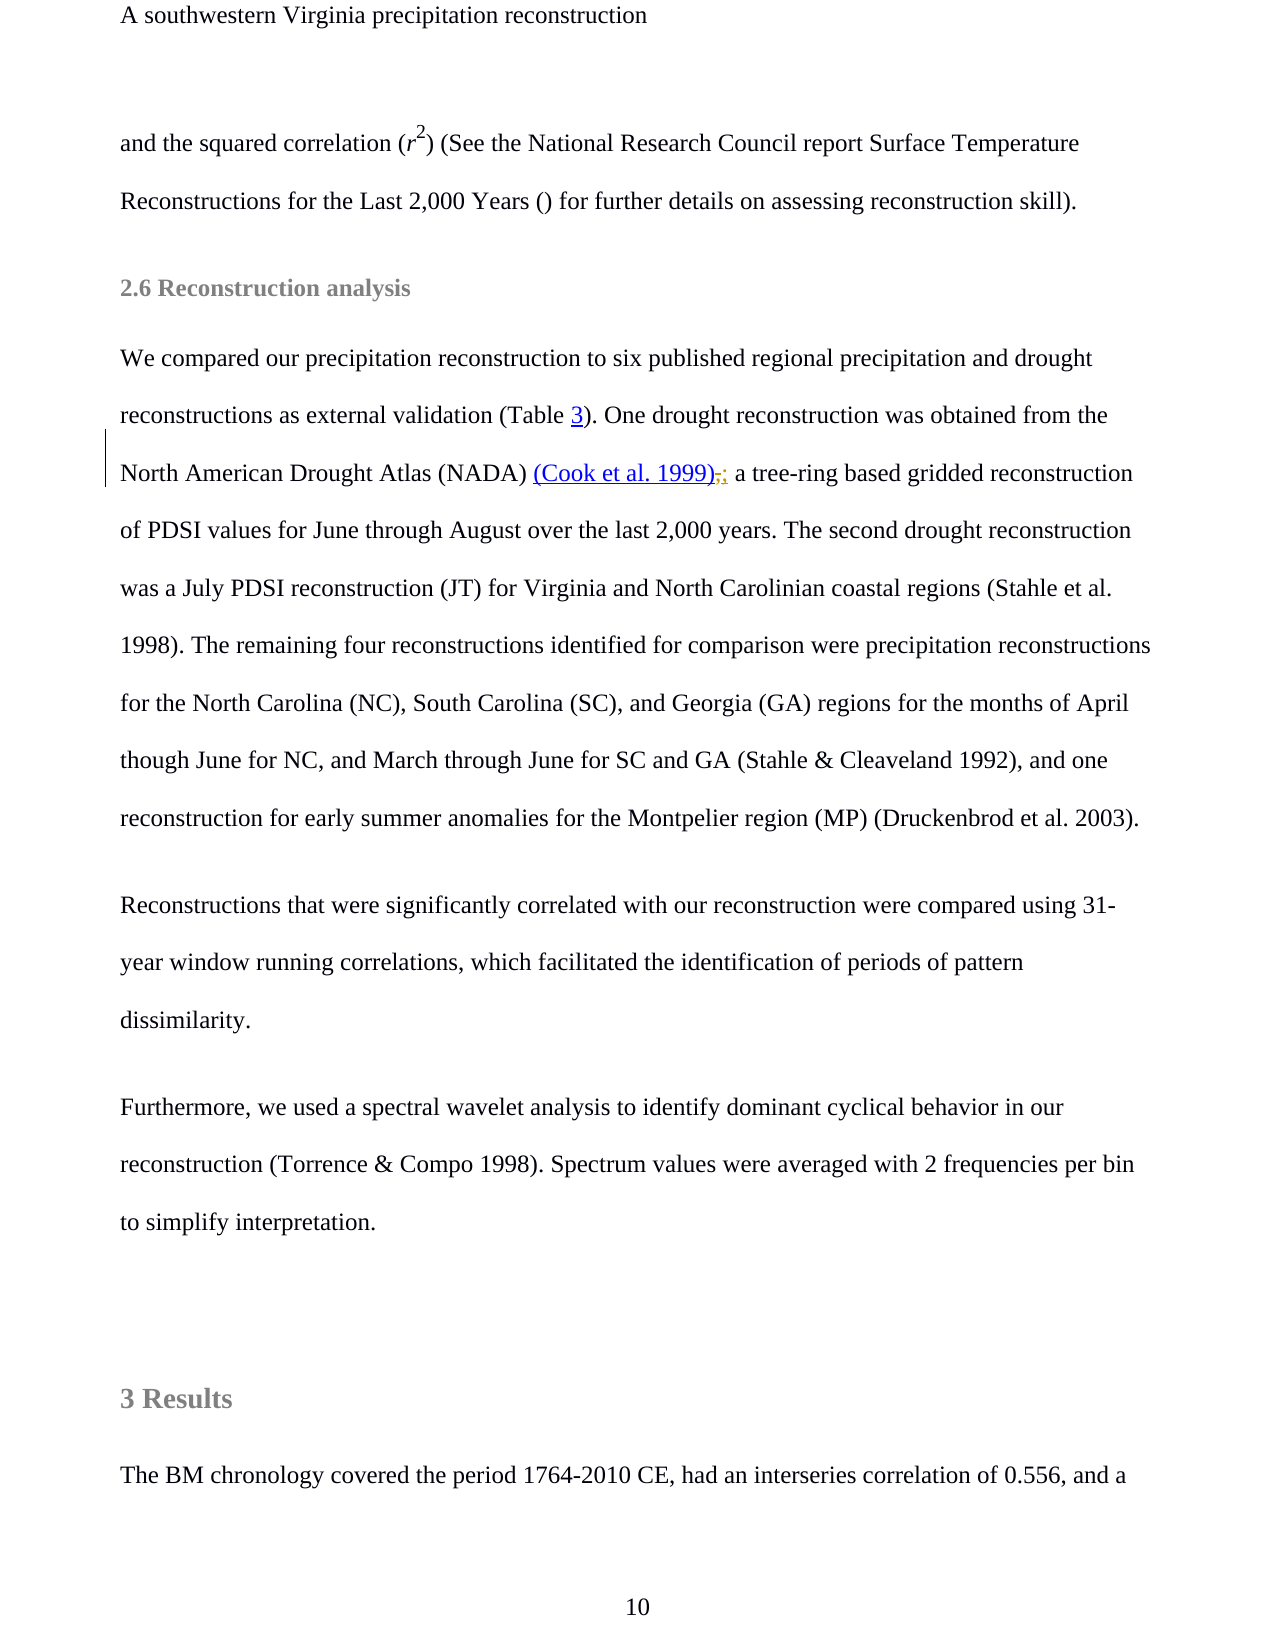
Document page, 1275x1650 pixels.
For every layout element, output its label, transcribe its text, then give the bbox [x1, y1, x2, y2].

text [120, 120, 1155, 214]
text We compared our precipitation reconstruction to six published regional precipitation and drought reconstructions as external validation (Table 3). One drought reconstruction was obtained from the North American Drought Atlas (NADA) (Cook et al. 1999) a tree-ring based gridded reconstruction of PDSI values for June through August over the last 2,000 years. The second drought reconstruction was a July PDSI reconstruction (JT) for Virginia and North Carolinian coastal regions (Stahle et al. 1998). The remaining four reconstructions identified for comparison were precipitation reconstructions for the North Carolina (NC), South Carolina (SC), and Georgia (GA) regions for the months of April though June for NC, and March through June for SC and GA (Stahle & Cleaveland 1992), and one reconstruction for early summer anomalies for the Montpelier region (MP) (Druckenbrod et al. 2003). [120, 343, 1155, 832]
subtitle 2.6 Reconstruction analysis [120, 273, 1155, 302]
text Reconstructions that were significantly correlated with our reconstruction were compared using 31-year window running correlations, which facilitated the identification of periods of pattern dissimilarity. [120, 890, 1155, 1033]
text Furthermore, we used a spectral wavelet analysis to identify dominant cyclical behavior in our reconstruction (Torrence & Compo 1998). Spectrum values were averaged with 2 frequencies per bin to simplify interpretation. [120, 1092, 1155, 1236]
subtitle 3 Results [120, 1381, 1155, 1414]
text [120, 1460, 1155, 1489]
